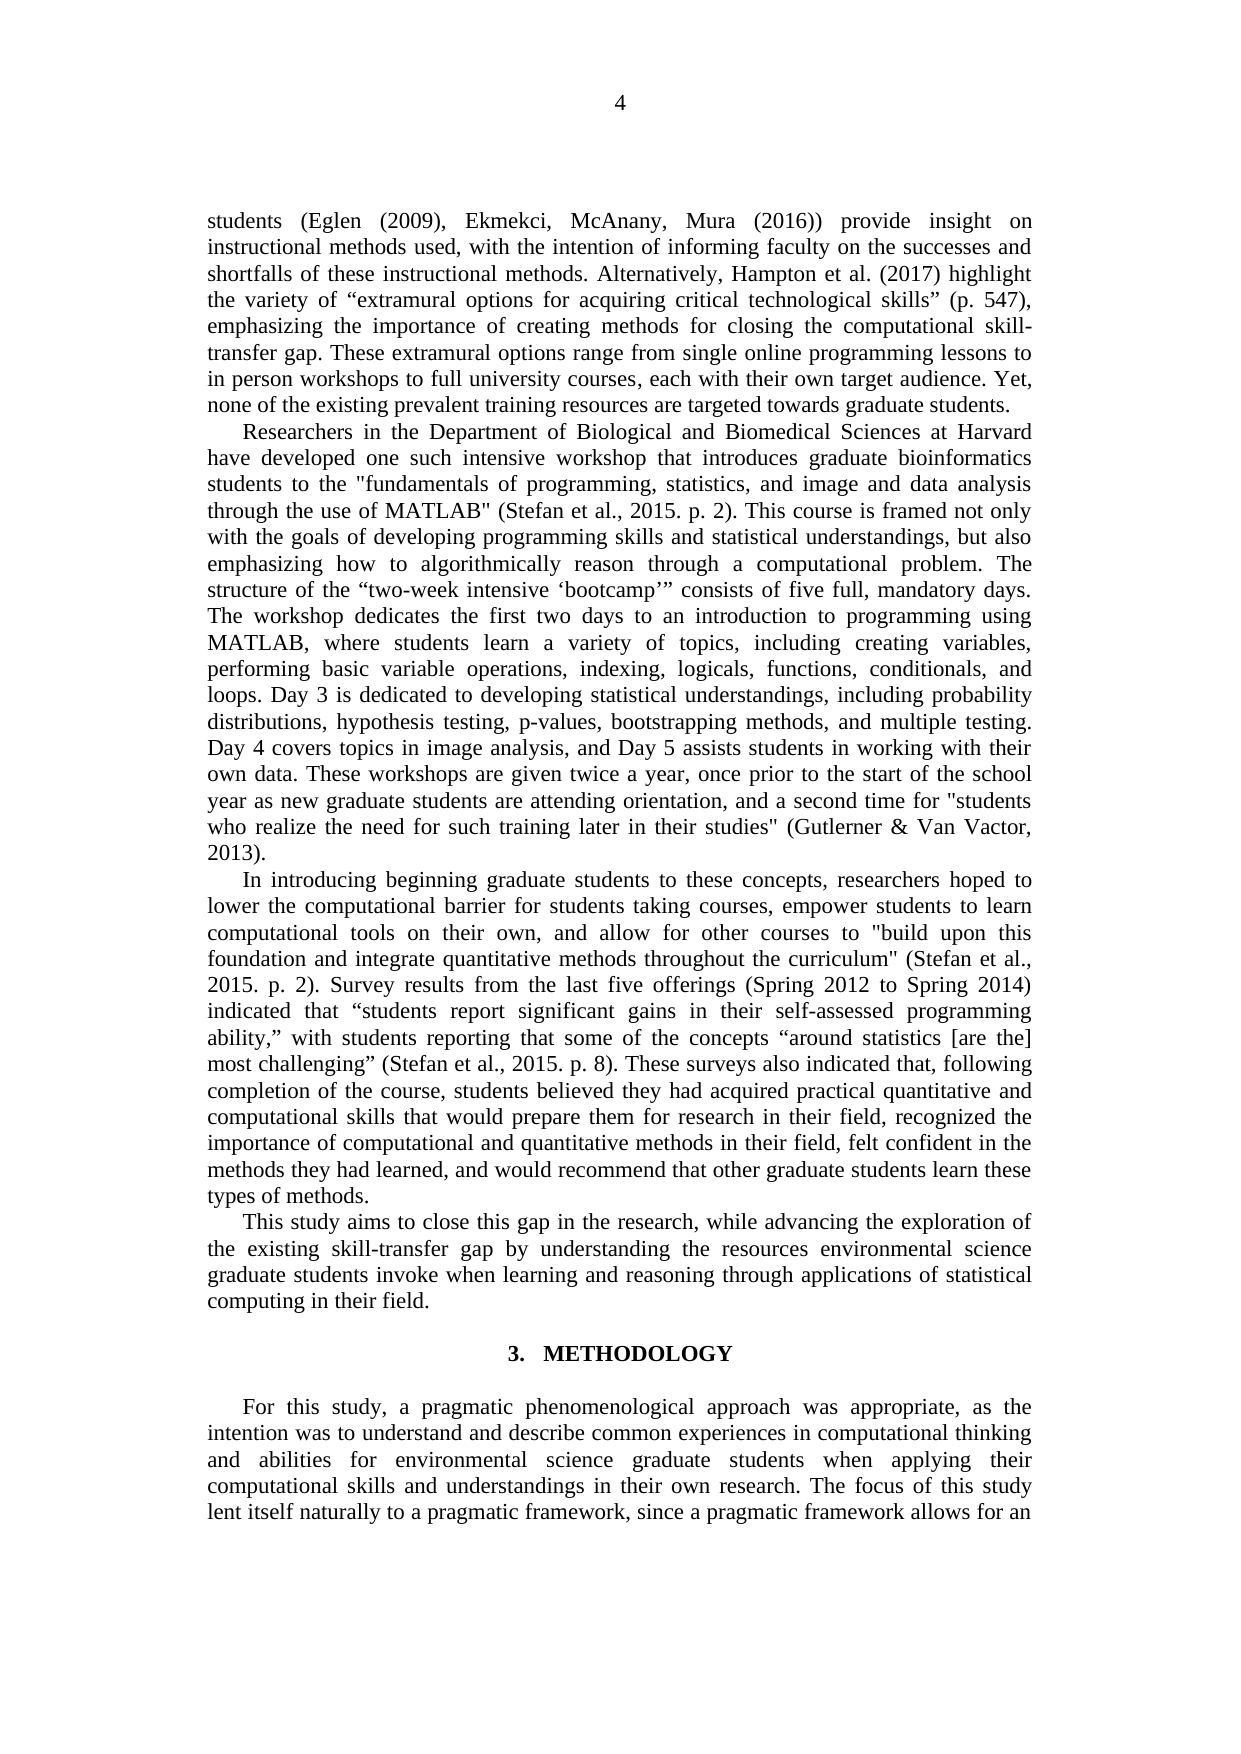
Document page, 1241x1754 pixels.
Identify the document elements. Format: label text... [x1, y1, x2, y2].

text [207, 1393, 1033, 1525]
text Researchers in the Department of Biological and Biomedical Sciences at Harvard have developed one such intensive workshop that introduces graduate bioinformatics students to the "fundamentals of programming, statistics, and image and data analysis through the use of MATLAB" (Stefan et al., 2015. p. 2). This course is framed not only with the goals of developing programming skills and statistical understandings, but also emphasizing how to algorithmically reason through a computational problem. The structure of the “two-week intensive ‘bootcamp’” consists of five full, mandatory days. The workshop dedicates the first two days to an introduction to programming using MATLAB, where students learn a variety of topics, including creating variables, performing basic variable operations, indexing, logicals, functions, conditionals, and loops. Day 3 is dedicated to developing statistical understandings, including probability distributions, hypothesis testing, p-values, bootstrapping methods, and multiple testing. Day 4 covers topics in image analysis, and Day 5 assists students in working with their own data. These workshops are given twice a year, once prior to the start of the school year as new graduate students are attending orientation, and a second time for "students who realize the need for such training later in their studies" (Gutlerner & Van Vactor, 2013). [207, 418, 1033, 866]
subtitle Methodology [207, 1340, 1033, 1367]
text In introducing beginning graduate students to these concepts, researchers hoped to lower the computational barrier for students taking courses, empower students to learn computational tools on their own, and allow for other courses to "build upon this foundation and integrate quantitative methods throughout the curriculum" (Stefan et al., 2015. p. 2). Survey results from the last five offerings (Spring 2012 to Spring 2014) indicated that “students report significant gains in their self-assessed programming ability,” with students reporting that some of the concepts “around statistics [are the] most challenging” (Stefan et al., 2015. p. 8). These surveys also indicated that, following completion of the course, students believed they had acquired practical quantitative and computational skills that would prepare them for research in their field, recognized the importance of computational and quantitative methods in their field, felt confident in the methods they had learned, and would recommend that other graduate students learn these types of methods. [207, 866, 1033, 1208]
text This study aims to close this gap in the research, while advancing the exploration of the existing skill-transfer gap by understanding the resources environmental science graduate students invoke when learning and reasoning through applications of statistical computing in their field. [207, 1208, 1033, 1314]
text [207, 207, 1033, 418]
